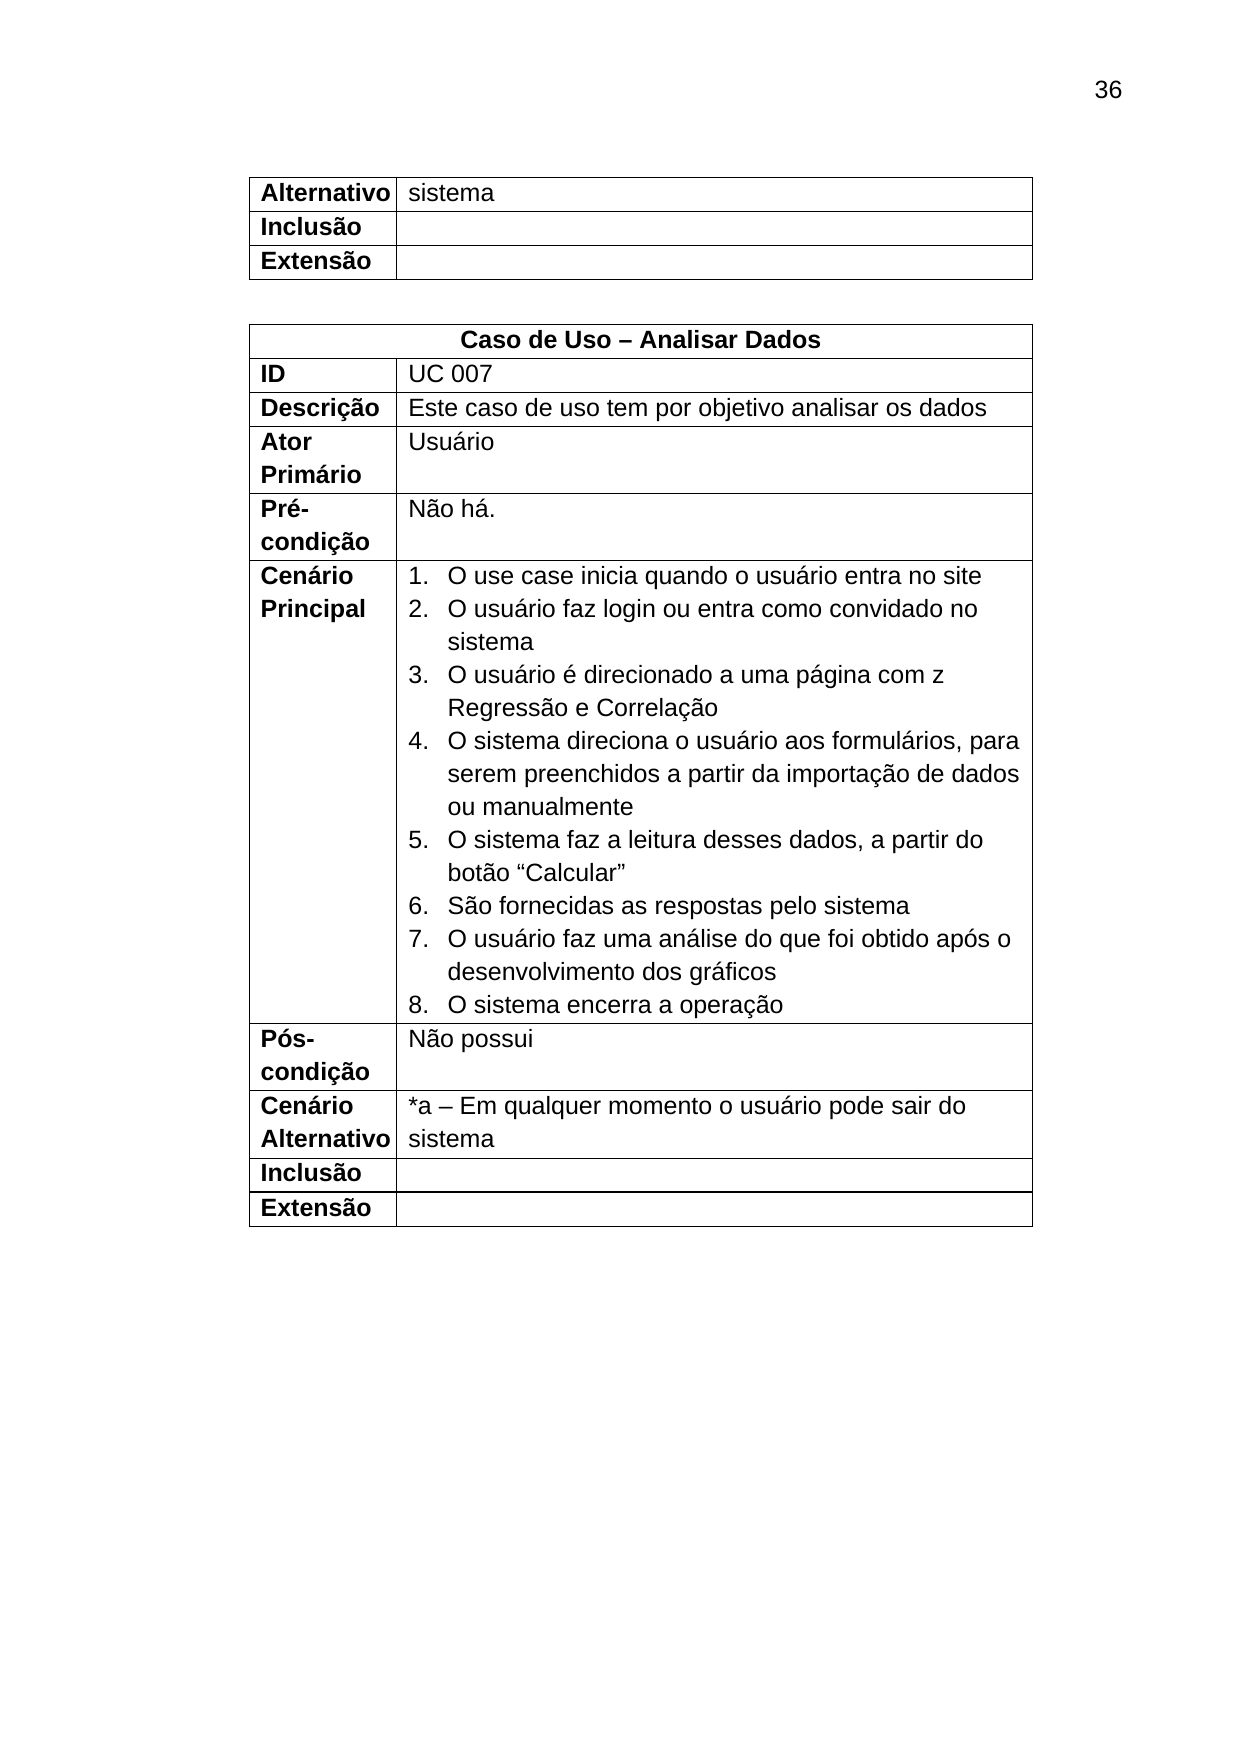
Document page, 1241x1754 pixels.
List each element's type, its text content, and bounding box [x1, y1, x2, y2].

table_cell Não possui [397, 1024, 1032, 1090]
table_cell Inclusão [250, 212, 396, 245]
table_cell Pré-condição [250, 494, 396, 560]
table_cell [397, 1159, 1032, 1191]
table_cell ID [250, 359, 396, 392]
table_cell Extensão [250, 246, 396, 279]
table_cell Inclusão [250, 1159, 396, 1191]
table_cell [397, 212, 1032, 245]
table_cell [397, 246, 1032, 279]
table_cell UC 007 [397, 359, 1032, 392]
table_cell Não há. [397, 494, 1032, 560]
table_header Caso de Uso – Analisar Dados [250, 325, 1032, 358]
table_cell Cenário Alternativo [250, 1091, 396, 1157]
table_cell Usuário [397, 427, 1032, 493]
table_cell *a – Em qualquer momento o usuário pode sair do sistema [397, 178, 1032, 211]
table_cell O use case inicia quando o usuário entra no site O usuário faz login ou entra como convidado no sistema O usuário é direcionado a uma página com z Regressão e Correlação O sistema direciona o usuário aos formulários, para serem preenchidos a partir da importação de dados ou manualmente O sistema faz a leitura desses dados, a partir do botão “Calcular” São fornecidas as respostas pelo sistema O usuário faz uma análise do que foi obtido após o desenvolvimento dos gráficos O sistema encerra a operação [397, 561, 1032, 1023]
table_cell Cenário Alternativo [250, 178, 396, 211]
table_cell Extensão [250, 1193, 396, 1226]
table_cell Ator Primário [250, 427, 396, 493]
table_cell Cenário Principal [250, 561, 396, 1023]
table_cell Pós-condição [250, 1024, 396, 1090]
table_cell *a – Em qualquer momento o usuário pode sair do sistema [397, 1091, 1032, 1157]
table_cell [397, 1193, 1032, 1226]
table_cell Descrição [250, 393, 396, 426]
table_cell Este caso de uso tem por objetivo analisar os dados [397, 393, 1032, 426]
